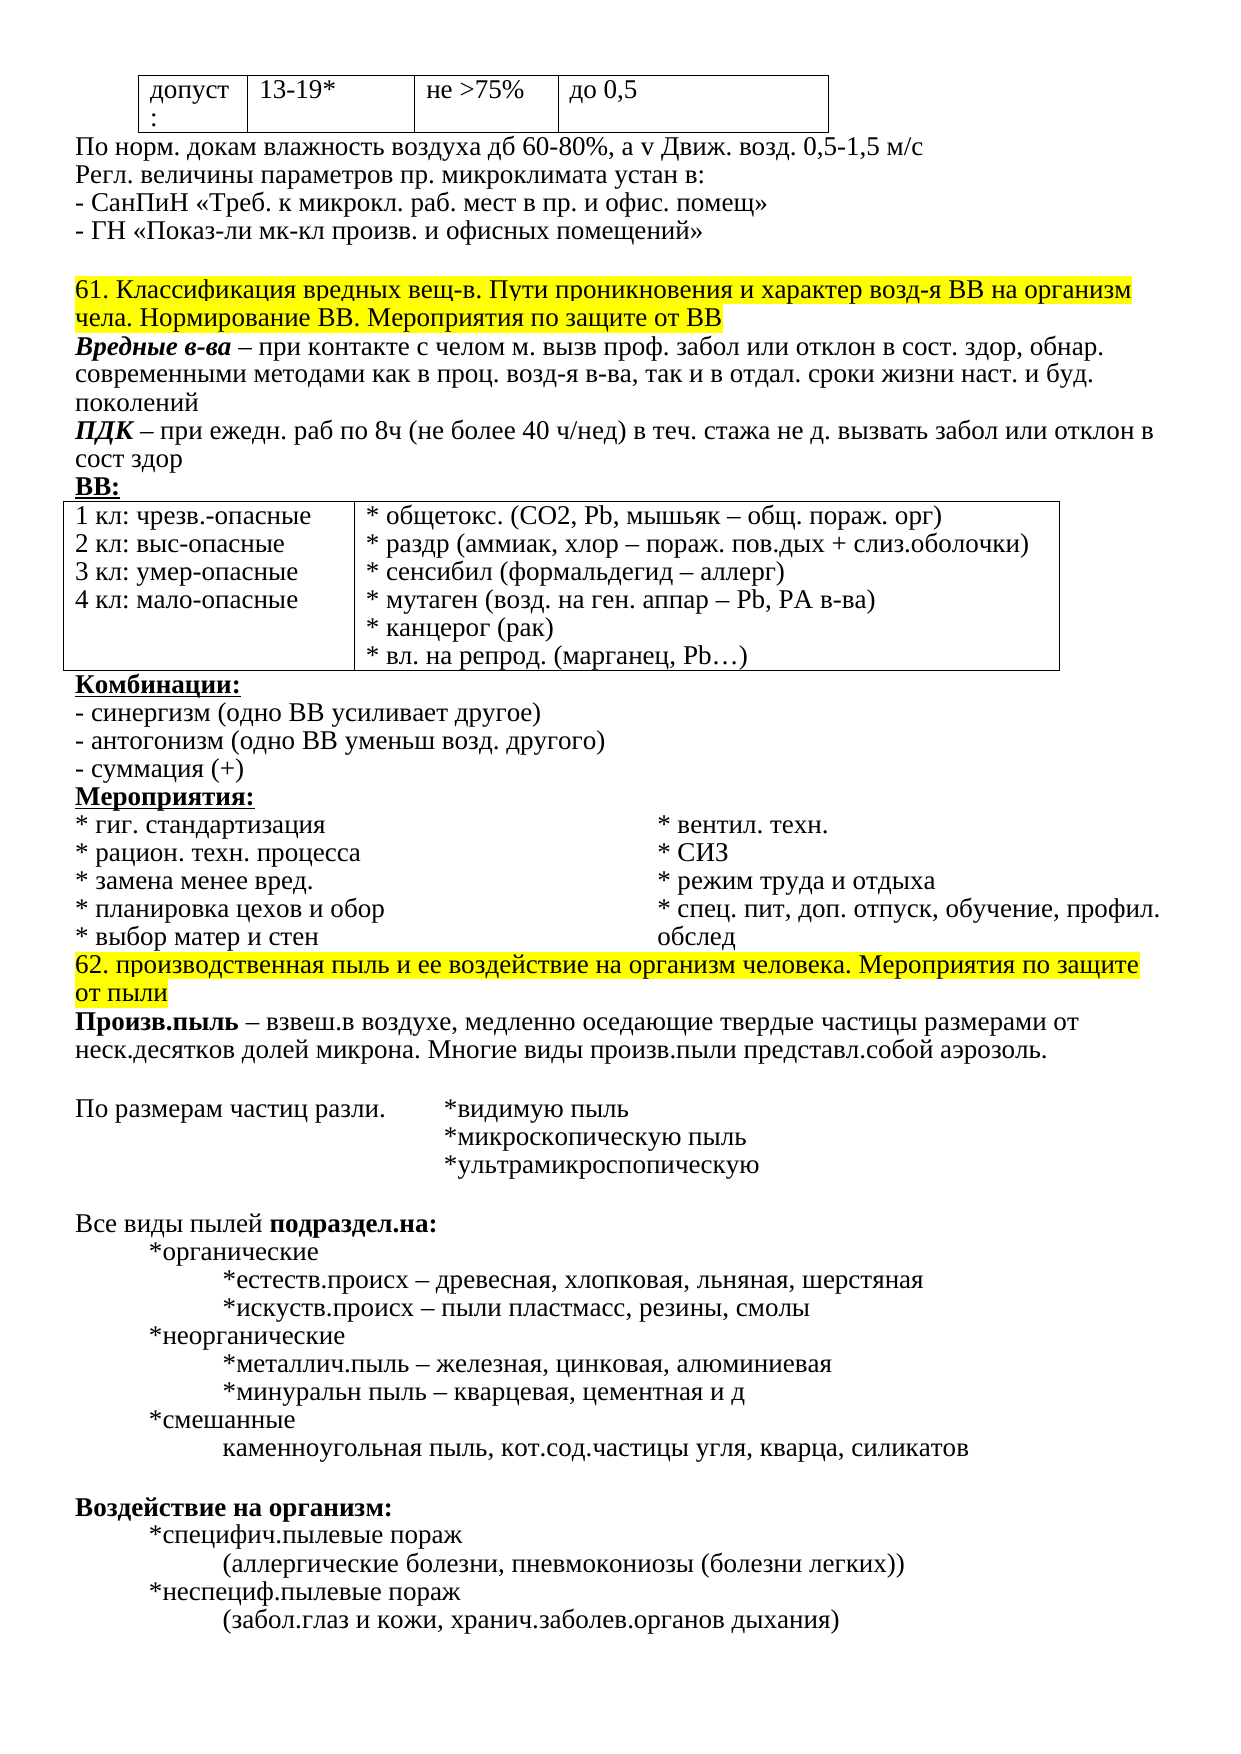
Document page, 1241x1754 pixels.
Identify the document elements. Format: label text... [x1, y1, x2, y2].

list * выбор матер и стен [75, 923, 583, 951]
text *естеств.происх – древесная, хлопковая, льняная, шерстяная [75, 1266, 1165, 1294]
list 61. Классификация вредных вещ-в. Пути проникновения и характер возд-я ВВ на организм чела. Нормирование ВВ. Мероприятия по защите от ВВ [723, 276, 1165, 333]
table_header * общетокс. (CO2, Pb, мышьяк – общ. пораж. орг) * раздр (аммиак, хлор – пораж. пов.дых + слиз.оболочки) * сенсибил (формальдегид – аллерг) * мутаген (возд. на ген. аппар – Pb, РА в-ва) * канцерог (рак) * вл. на репрод. (марганец, Pb…) [355, 502, 1059, 670]
list Комбинации: [75, 671, 1165, 699]
text Все виды пылей подраздел.на: [75, 1210, 1165, 1238]
text 62. производственная пыль и ее воздействие на организм человека. Мероприятия по защите от пыли [168, 952, 1165, 1008]
list * спец. пит, доп. отпуск, обучение, профил. обслед [657, 895, 1165, 952]
text (забол.глаз и кожи, хранич.заболев.органов дыхания) [75, 1606, 1165, 1634]
list * замена менее вред. [75, 867, 583, 895]
list Вредные в-ва – при контакте с челом м. вызв проф. забол или отклон в сост. здор, обнар. современными методами как в проц. возд-я в-ва, так и в отдал. сроки жизни наст. и буд. поколений [75, 333, 1165, 417]
table_cell 13-19* [248, 76, 414, 132]
list ВВ: [75, 473, 1165, 501]
table_cell не >75% [415, 76, 558, 132]
text *смешанные [75, 1406, 1165, 1434]
text *неспециф.пылевые пораж [75, 1578, 1165, 1606]
list - ГН «Показ-ли мк-кл произв. и офисных помещений» [75, 217, 1165, 245]
list По норм. докам влажность воздуха дб 60-80%, а v Движ. возд. 0,5-1,5 м/с [75, 133, 1165, 161]
list - СанПиН «Треб. к микрокл. раб. мест в пр. и офис. помещ» [75, 189, 1165, 217]
list * гиг. стандартизация [75, 811, 583, 839]
list * планировка цехов и обор [75, 895, 583, 923]
text *ультрамикроспопическую [75, 1151, 1165, 1179]
text *искуств.происх – пыли пластмасс, резины, смолы [75, 1294, 1165, 1322]
text *микроскопическую пыль [75, 1123, 1165, 1151]
list * СИЗ [657, 839, 1165, 867]
list Регл. величины параметров пр. микроклимата устан в: [75, 161, 1165, 189]
list * вентил. техн. [657, 811, 1165, 839]
text Воздействие на организм: [75, 1493, 1165, 1522]
text *минуральн пыль – кварцевая, цементная и д [75, 1378, 1165, 1406]
table_header 1 кл: чрезв.-опасные 2 кл: выс-опасные 3 кл: умер-опасные 4 кл: мало-опасные [64, 502, 354, 670]
list - синергизм (одно ВВ усиливает другое) [75, 699, 1165, 727]
list Мероприятия: [75, 783, 1165, 811]
table_cell допуст: [139, 76, 247, 132]
text *специфич.пылевые пораж [75, 1522, 1165, 1549]
text каменноугольная пыль, кот.сод.частицы угля, кварца, силикатов [75, 1434, 1165, 1462]
list - антогонизм (одно ВВ уменьш возд. другого) [75, 727, 1165, 755]
text Произв.пыль – взвеш.в воздухе, медленно оседающие твердые частицы размерами от неск.десятков долей микрона. Многие виды произв.пыли представл.собой аэрозоль. [75, 1008, 1165, 1064]
list * рацион. техн. процесса [75, 839, 583, 867]
list * режим труда и отдыха [657, 867, 1165, 895]
text *металлич.пыль – железная, цинковая, алюминиевая [75, 1350, 1165, 1378]
list - суммация (+) [75, 755, 1165, 783]
list ПДК – при ежедн. раб по 8ч (не более 40 ч/нед) в теч. стажа не д. вызвать забол или отклон в сост здор [75, 417, 1165, 473]
text *органические [75, 1238, 1165, 1266]
text (аллергические болезни, пневмокониозы (болезни легких)) [75, 1549, 1165, 1578]
text *неорганические [75, 1322, 1165, 1350]
table_cell до 0,5 [559, 76, 828, 132]
text По размерам частиц разли. *видимую пыль [75, 1095, 1165, 1123]
